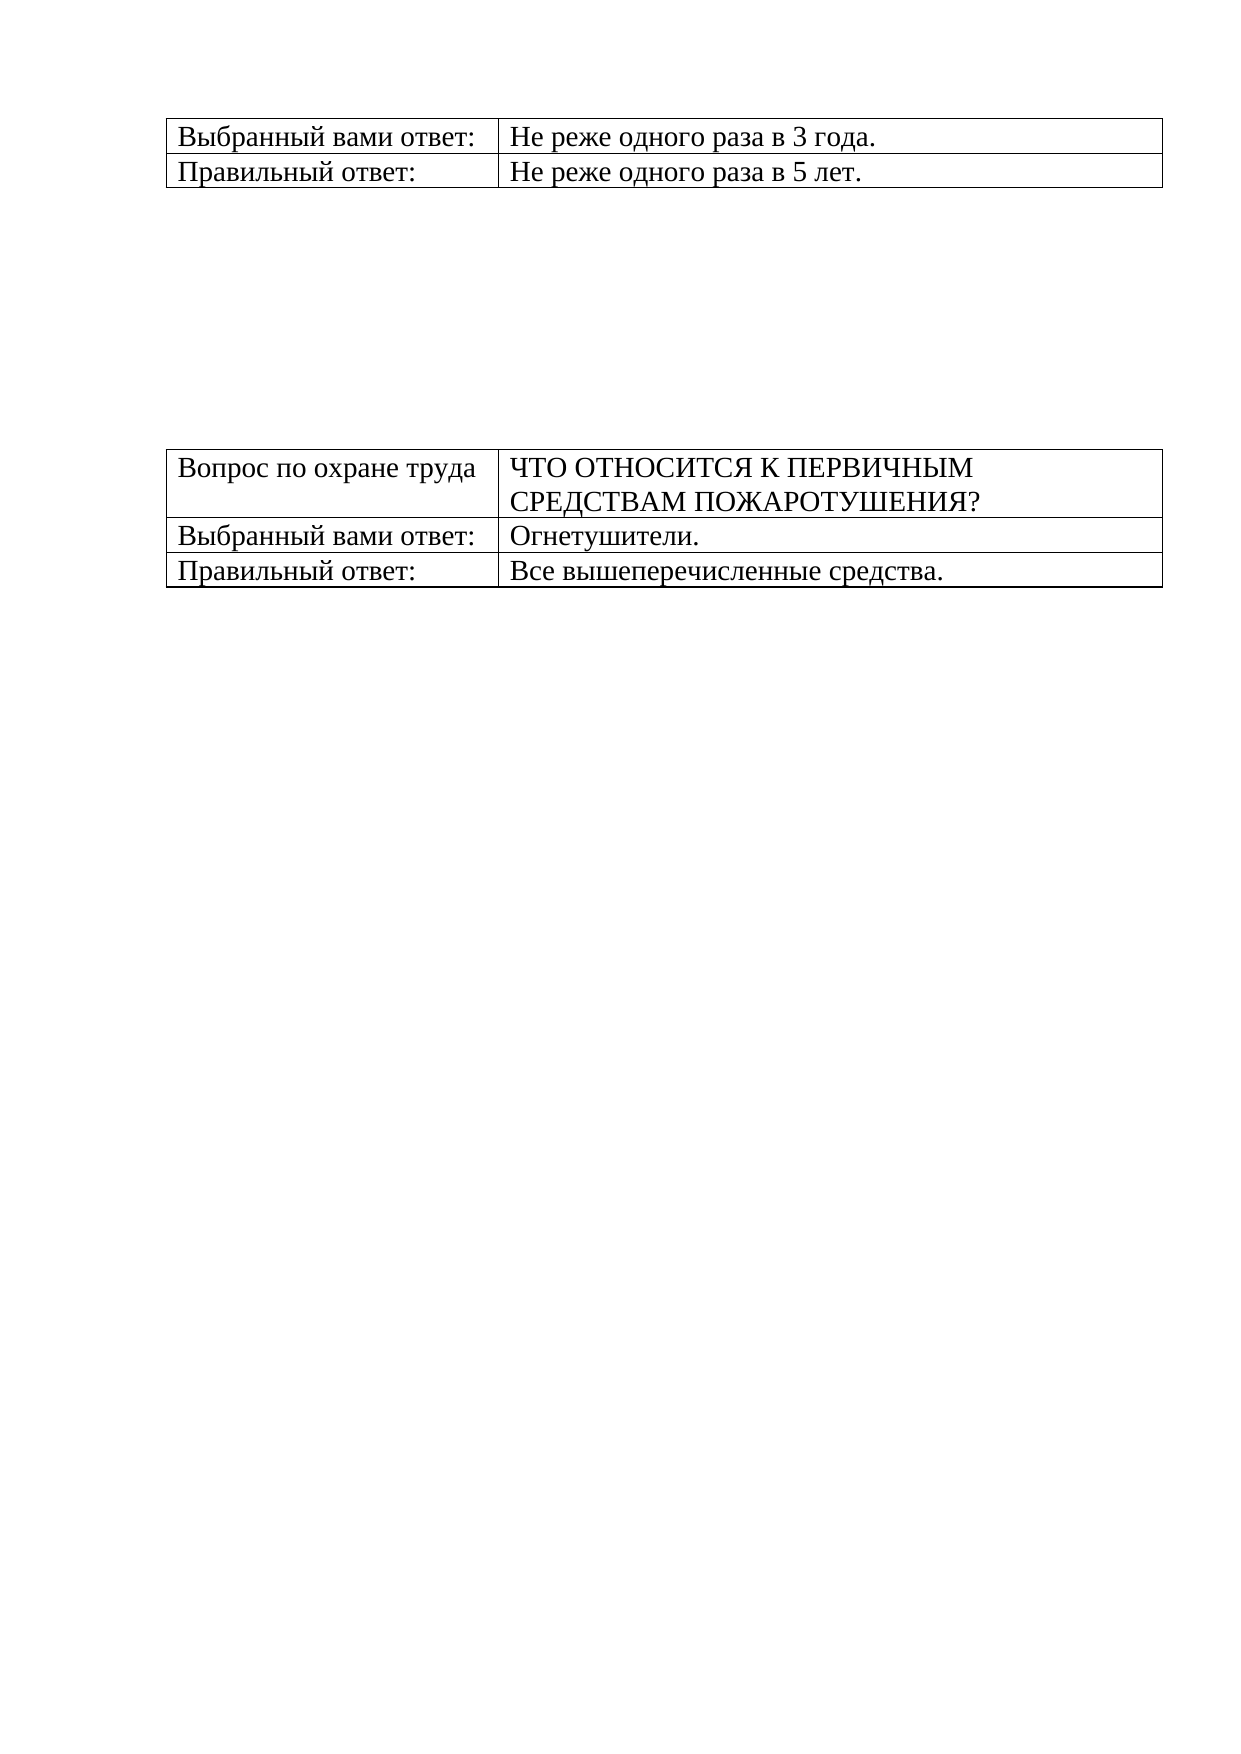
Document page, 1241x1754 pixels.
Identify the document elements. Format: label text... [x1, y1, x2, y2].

table_header Вопрос по охране труда [167, 450, 498, 517]
table_cell Правильный ответ: [167, 154, 498, 187]
table_cell Не реже одного раза в 3 года. [499, 119, 1162, 153]
table_header ЧТО ОТНОСИТСЯ К ПЕРВИЧНЫМ СРЕДСТВАМ ПОЖАРОТУШЕНИЯ? [499, 450, 1162, 517]
table_cell Огнетушители. [499, 518, 1162, 552]
table_cell Выбранный вами ответ: [167, 518, 498, 552]
table_cell Не реже одного раза в 5 лет. [499, 154, 1162, 187]
table_cell Правильный ответ: [167, 553, 498, 586]
table_cell Все вышеперечисленные средства. [499, 553, 1162, 586]
table_cell Выбранный вами ответ: [167, 119, 498, 153]
